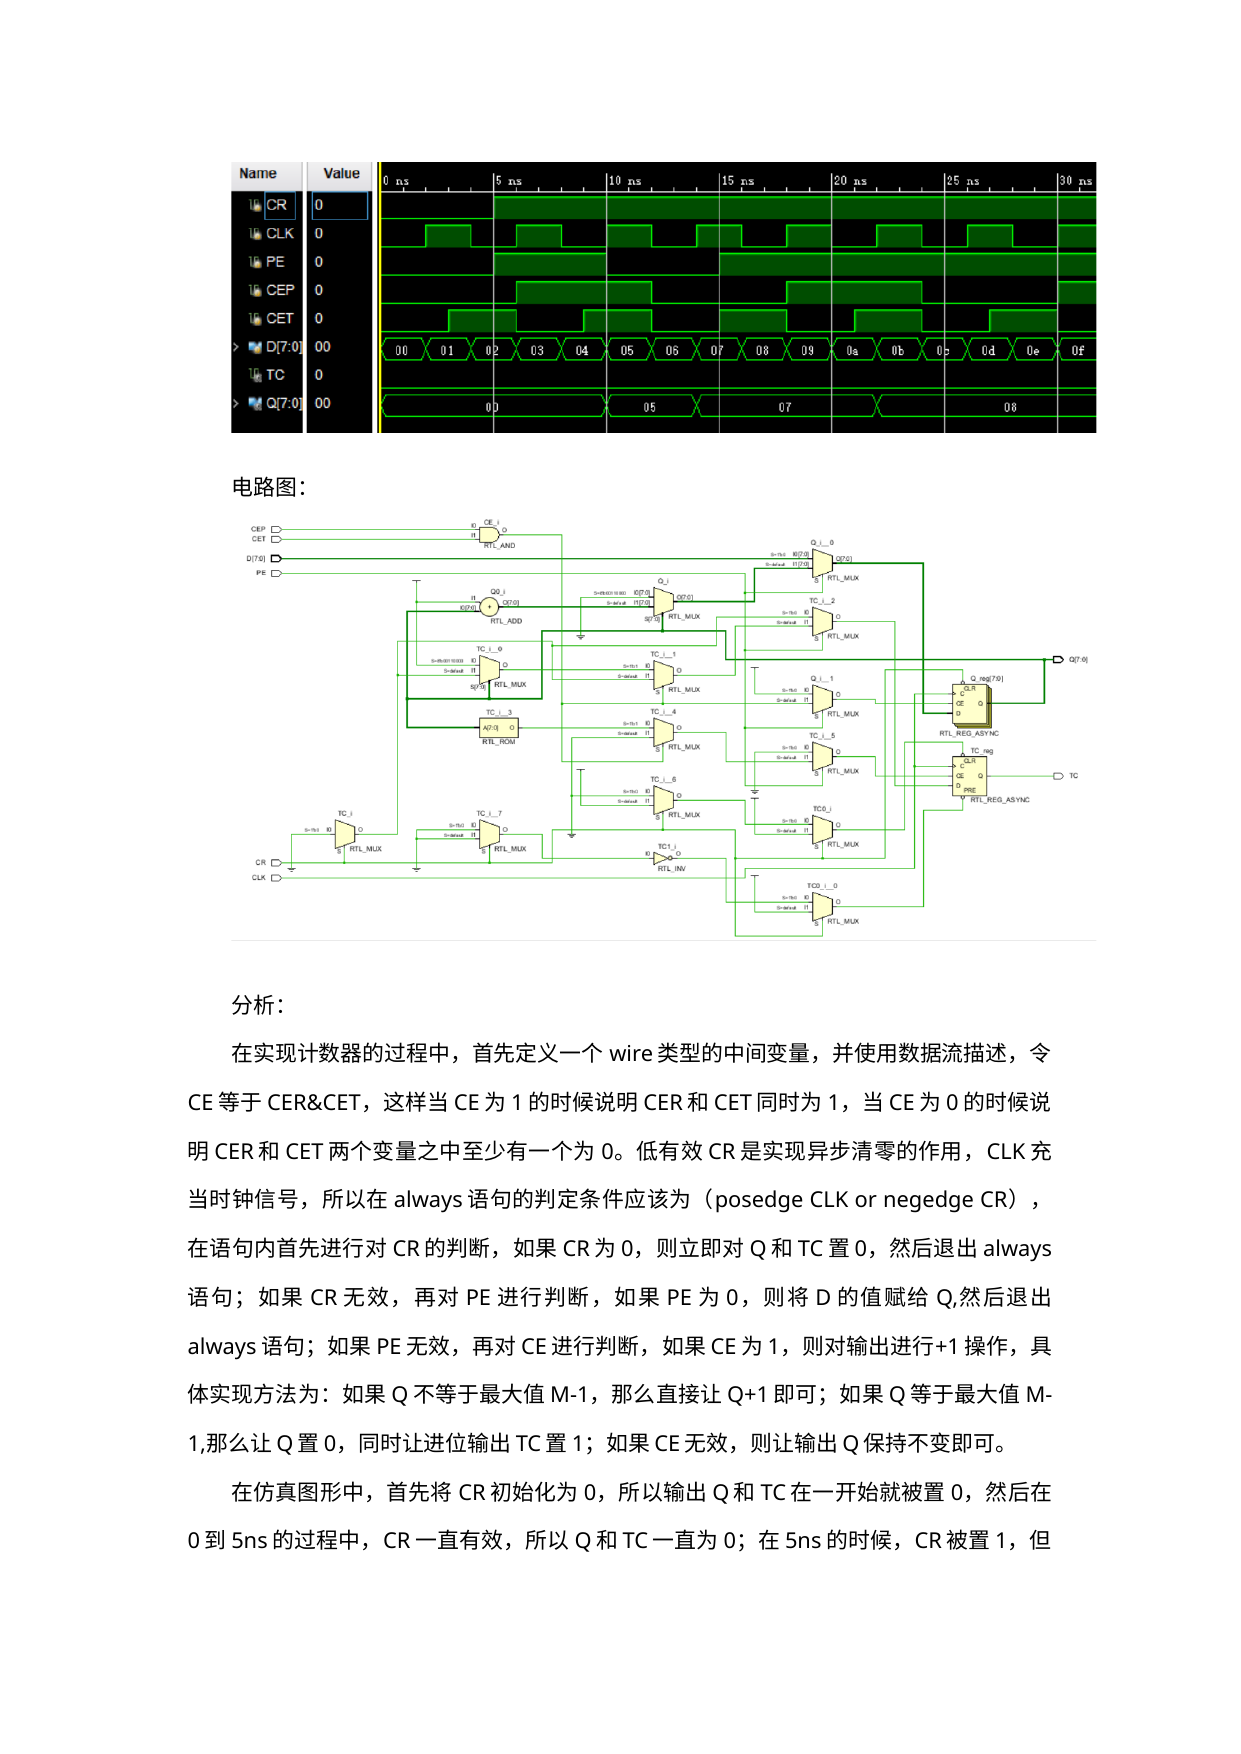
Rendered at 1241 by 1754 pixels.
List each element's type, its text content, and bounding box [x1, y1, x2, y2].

picture [231, 517, 1097, 941]
text 电路图： [187, 469, 1053, 502]
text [187, 1474, 1053, 1556]
text 分析： [187, 988, 1053, 1020]
text 在实现计数器的过程中，首先定义一个wire类型的中间变量，并使用数据流描述，令CE等于CER&CET，这样当CE为1的时候说明CER和CET同时为1，当CE为0的时候说明CER和CET两个变量之中至少有一个为0。低有效CR是实现异步清零的作用，CLK充当时钟信号，所以在always语句的判定条件应该为（posedge CLK or negedge CR），在语句内首先进行对CR的判断，如果CR为0，则立即对Q和TC置0，然后退出always语句；如果CR无效，再对PE进行判断，如果PE为0，则将D的值赋给Q,然后退出always语句；如果PE无效，再对CE进行判断，如果CE为1，则对输出进行+1操作，具体实现方法为：如果Q不等于最大值M-1，那么直接让Q+1即可；如果Q等于最大值M-1,那么让Q置0，同时让进位输出TC置1；如果CE无效，则让输出Q保持不变即可。 [187, 1036, 1053, 1458]
picture [231, 162, 1097, 433]
